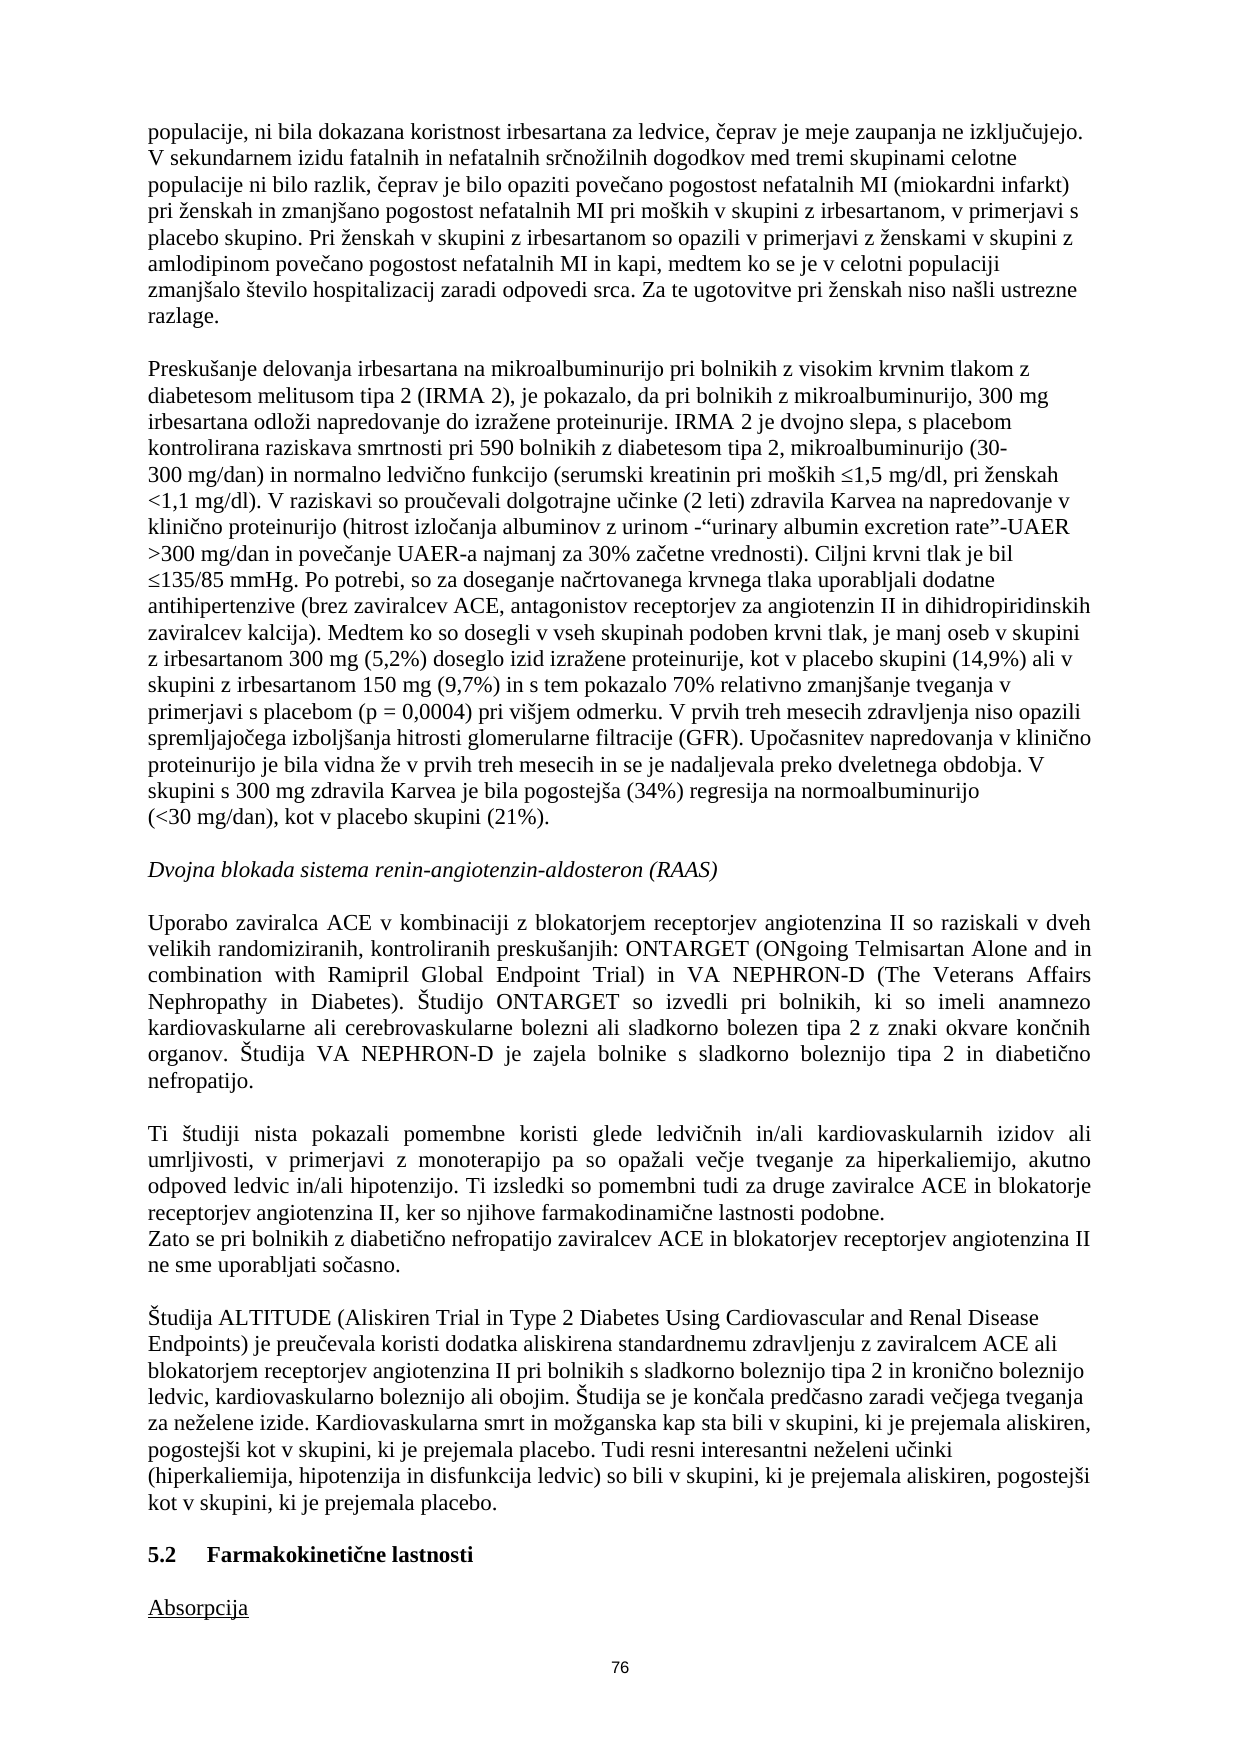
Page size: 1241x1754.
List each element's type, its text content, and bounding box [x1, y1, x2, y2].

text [148, 118, 1093, 329]
text Študija ALTITUDE (Aliskiren Trial in Type 2 Diabetes Using Cardiovascular and Renal Disease Endpoints) je preučevala koristi dodatka aliskirena standardnemu zdravljenju z zaviralcem ACE ali blokatorjem receptorjev angiotenzina II pri bolnikih s sladkorno boleznijo tipa 2 in kronično boleznijo ledvic, kardiovaskularno boleznijo ali obojim. Študija se je končala predčasno zaradi večjega tveganja za neželene izide. Kardiovaskularna smrt in možganska kap sta bili v skupini, ki je prejemala aliskiren, pogostejši kot v skupini, ki je prejemala placebo. Tudi resni interesantni neželeni učinki (hiperkaliemija, hipotenzija in disfunkcija ledvic) so bili v skupini, ki je prejemala aliskiren, pogostejši kot v skupini, ki je prejemala placebo. [148, 1304, 1093, 1515]
text Zato se pri bolnikih z diabetično nefropatijo zaviralcev ACE in blokatorjev receptorjev angiotenzina II ne sme uporabljati sočasno. [148, 1225, 1093, 1278]
text Preskušanje delovanja irbesartana na mikroalbuminurijo pri bolnikih z visokim krvnim tlakom z diabetesom melitusom tipa 2 (IRMA 2), je pokazalo, da pri bolnikih z mikroalbuminurijo, 300 mg irbesartana odloži napredovanje do izražene proteinurije. IRMA 2 je dvojno slepa, s placebom kontrolirana raziskava smrtnosti pri 590 bolnikih z diabetesom tipa 2, mikroalbuminurijo (30-300 mg/dan) in normalno ledvično funkcijo (serumski kreatinin pri moških ≤1,5 mg/dl, pri ženskah <1,1 mg/dl). V raziskavi so proučevali dolgotrajne učinke (2 leti) zdravila Karvea na napredovanje v klinično proteinurijo (hitrost izločanja albuminov z urinom -“urinary albumin excretion rate”-UAER >300 mg/dan in povečanje UAER-a najmanj za 30% začetne vrednosti). Ciljni krvni tlak je bil ≤135/85 mmHg. Po potrebi, so za doseganje načrtovanega krvnega tlaka uporabljali dodatne antihipertenzive (brez zaviralcev ACE, antagonistov receptorjev za angiotenzin II in dihidropiridinskih zaviralcev kalcija). Medtem ko so dosegli v vseh skupinah podoben krvni tlak, je manj oseb v skupini z irbesartanom 300 mg (5,2%) doseglo izid izražene proteinurije, kot v placebo skupini (14,9%) ali v skupini z irbesartanom 150 mg (9,7%) in s tem pokazalo 70% relativno zmanjšanje tveganja v primerjavi s placebom (p = 0,0004) pri višjem odmerku. V prvih treh mesecih zdravljenja niso opazili spremljajočega izboljšanja hitrosti glomerularne filtracije (GFR). Upočasnitev napredovanja v klinično proteinurijo je bila vidna že v prvih treh mesecih in se je nadaljevala preko dveletnega obdobja. V skupini s 300 mg zdravila Karvea je bila pogostejša (34%) regresija na normoalbuminurijo (<30 mg/dan), kot v placebo skupini (21%). [148, 355, 1093, 830]
text Absorpcija [148, 1594, 1093, 1620]
text Uporabo zaviralca ACE v kombinaciji z blokatorjem receptorjev angiotenzina II so raziskali v dveh velikih randomiziranih, kontroliranih preskušanjih: ONTARGET (ONgoing Telmisartan Alone and in combination with Ramipril Global Endpoint Trial) in VA NEPHRON-D (The Veterans Affairs Nephropathy in Diabetes). Študijo ONTARGET so izvedli pri bolnikih, ki so imeli anamnezo kardiovaskularne ali cerebrovaskularne bolezni ali sladkorno bolezen tipa 2 z znaki okvare končnih organov. Študija VA NEPHRON-D je zajela bolnike s sladkorno boleznijo tipa 2 in diabetično nefropatijo. [148, 909, 1093, 1093]
text Ti študiji nista pokazali pomembne koristi glede ledvičnih in/ali kardiovaskularnih izidov ali umrljivosti, v primerjavi z monoterapijo pa so opažali večje tveganje za hiperkaliemijo, akutno odpoved ledvic in/ali hipotenzijo. Ti izsledki so pomembni tudi za druge zaviralce ACE in blokatorje receptorjev angiotenzina II, ker so njihove farmakodinamične lastnosti podobne. [148, 1119, 1093, 1225]
text Dvojna blokada sistema renin-angiotenzin-aldosteron (RAAS) [148, 856, 1093, 882]
subtitle 5.2 Farmakokinetične lastnosti [148, 1541, 1093, 1568]
